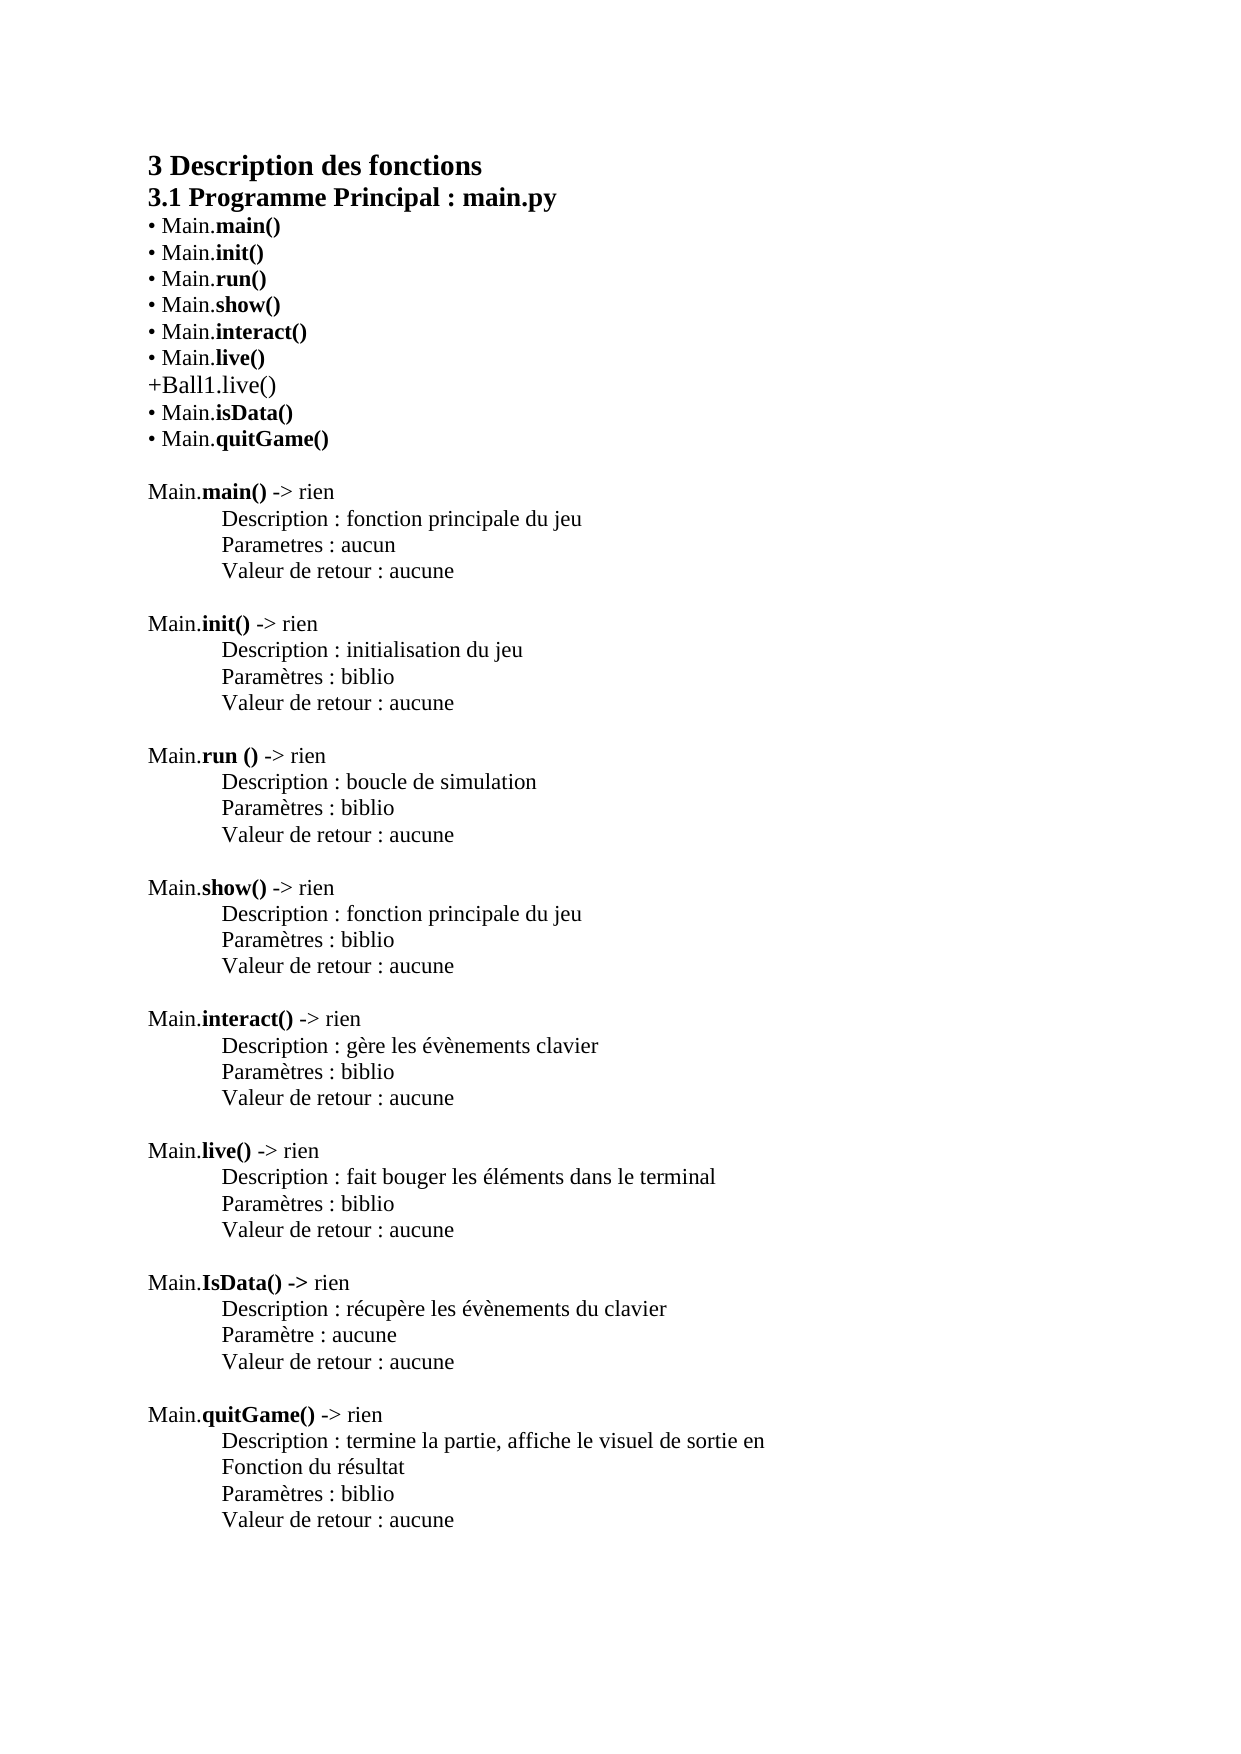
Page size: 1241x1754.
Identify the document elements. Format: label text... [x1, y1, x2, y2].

text Fonction du résultat [221, 1453, 1093, 1480]
text Main.quitGame() -> rien [148, 1401, 1093, 1427]
text Main.live() -> rien [148, 1137, 1093, 1163]
text • Main.quitGame() [148, 426, 1093, 452]
text Main.init() -> rien [148, 610, 1093, 636]
text • Main.init() [148, 239, 1093, 265]
text Paramètres : biblio [221, 1480, 1093, 1506]
text • Main.live() [148, 344, 1093, 370]
text Paramètre : aucune [148, 1322, 1093, 1348]
text Description : initialisation du jeu [221, 636, 1093, 663]
text Paramètres : biblio [221, 926, 1093, 953]
text Paramètres : biblio [221, 794, 1093, 821]
text Valeur de retour : aucune [221, 1216, 1093, 1242]
text Description : récupère les évènements du clavier [148, 1295, 1093, 1322]
text 3.1 Programme Principal : main.py [148, 181, 1093, 212]
text • Main.main() [148, 212, 1093, 239]
text +Ball1.live() [148, 370, 1093, 399]
text Main.interact() -> rien [148, 1005, 1093, 1032]
text • Main.isData() [148, 399, 1093, 426]
text Parametres : aucun [221, 531, 1093, 557]
text Description : fonction principale du jeu [221, 900, 1093, 926]
text Main.IsData() -> rien [148, 1269, 1093, 1295]
text Main.run () -> rien [148, 742, 1093, 768]
text Valeur de retour : aucune [221, 953, 1093, 979]
text Valeur de retour : aucune [221, 689, 1093, 715]
text Description : boucle de simulation [148, 768, 1093, 794]
text Valeur de retour : aucune [221, 1084, 1093, 1111]
text Description : termine la partie, affiche le visuel de sortie en [221, 1427, 1093, 1453]
text Valeur de retour : aucune [221, 821, 1093, 847]
text • Main.show() [148, 291, 1093, 318]
text Description : fait bouger les éléments dans le terminal [221, 1163, 1093, 1190]
text • Main.interact() [148, 318, 1093, 344]
text Paramètres : biblio [221, 1058, 1093, 1084]
text Valeur de retour : aucune [221, 1506, 1093, 1532]
text Description : fonction principale du jeu [221, 504, 1093, 531]
text • Main.run() [148, 265, 1093, 291]
text Main.show() -> rien [148, 873, 1093, 900]
text Valeur de retour : aucune [221, 557, 1093, 584]
text Main.main() -> rien [148, 478, 1093, 504]
text Valeur de retour : aucune [148, 1348, 1093, 1374]
text Description : gère les évènements clavier [221, 1032, 1093, 1058]
text Paramètres : biblio [221, 1190, 1093, 1216]
text Paramètres : biblio [221, 663, 1093, 689]
text 3 Description des fonctions [148, 148, 1093, 181]
